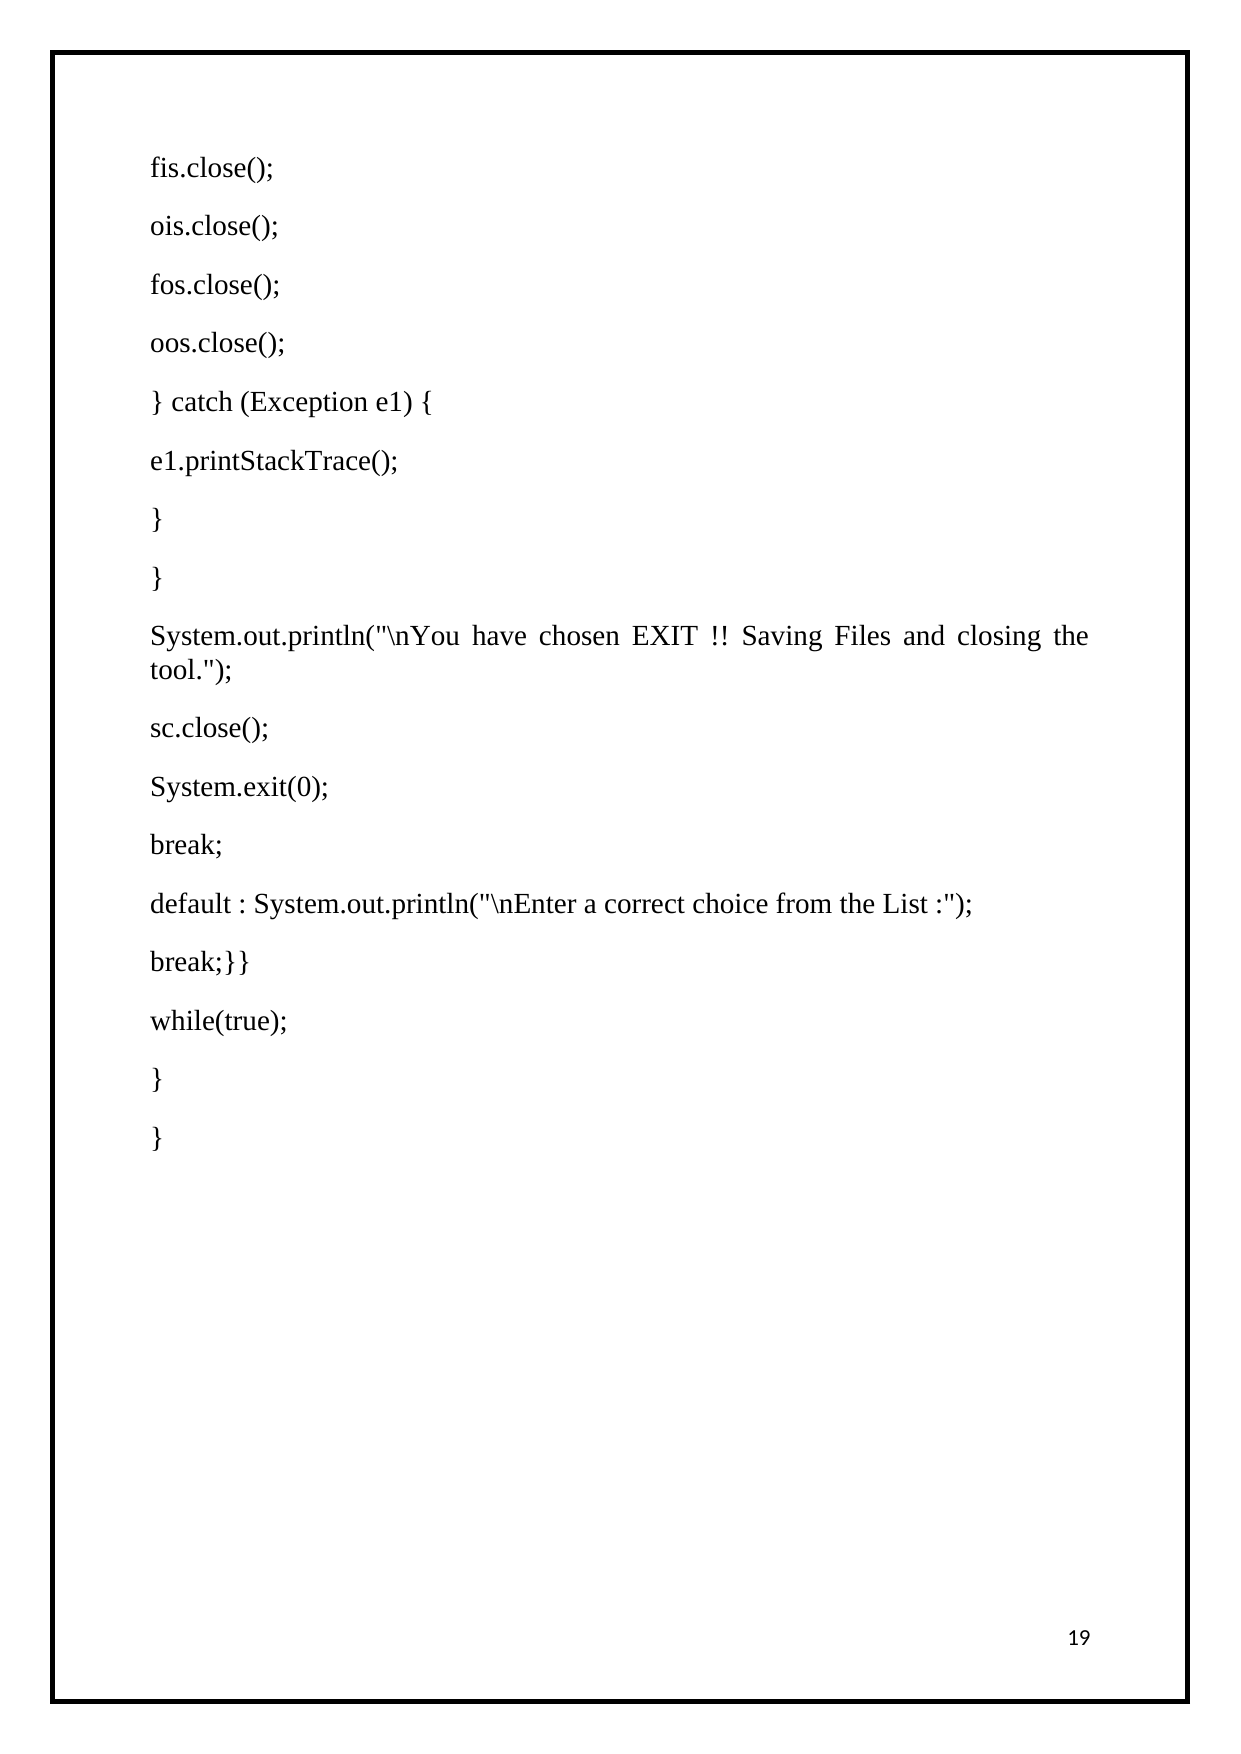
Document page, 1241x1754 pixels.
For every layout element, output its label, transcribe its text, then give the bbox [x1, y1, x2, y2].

text ois.close(); [150, 208, 1090, 242]
text break;}} [150, 944, 1090, 978]
text while(true); [150, 1003, 1090, 1037]
text default : System.out.println("\nEnter a correct choice from the List :"); [150, 886, 1090, 919]
text } [150, 501, 1090, 535]
text fis.close(); [150, 150, 1090, 183]
text System.out.println("\nYou have chosen EXIT !! Saving Files and closing the tool."); [150, 618, 1090, 685]
text } catch (Exception e1) { [150, 384, 1090, 418]
text } [150, 1062, 1090, 1095]
text e1.printStackTrace(); [150, 443, 1090, 476]
text break; [150, 827, 1090, 861]
text } [150, 560, 1090, 593]
text } [150, 1120, 1090, 1154]
text oos.close(); [150, 326, 1090, 359]
text System.exit(0); [150, 769, 1090, 802]
text fos.close(); [150, 267, 1090, 301]
text sc.close(); [150, 710, 1090, 744]
